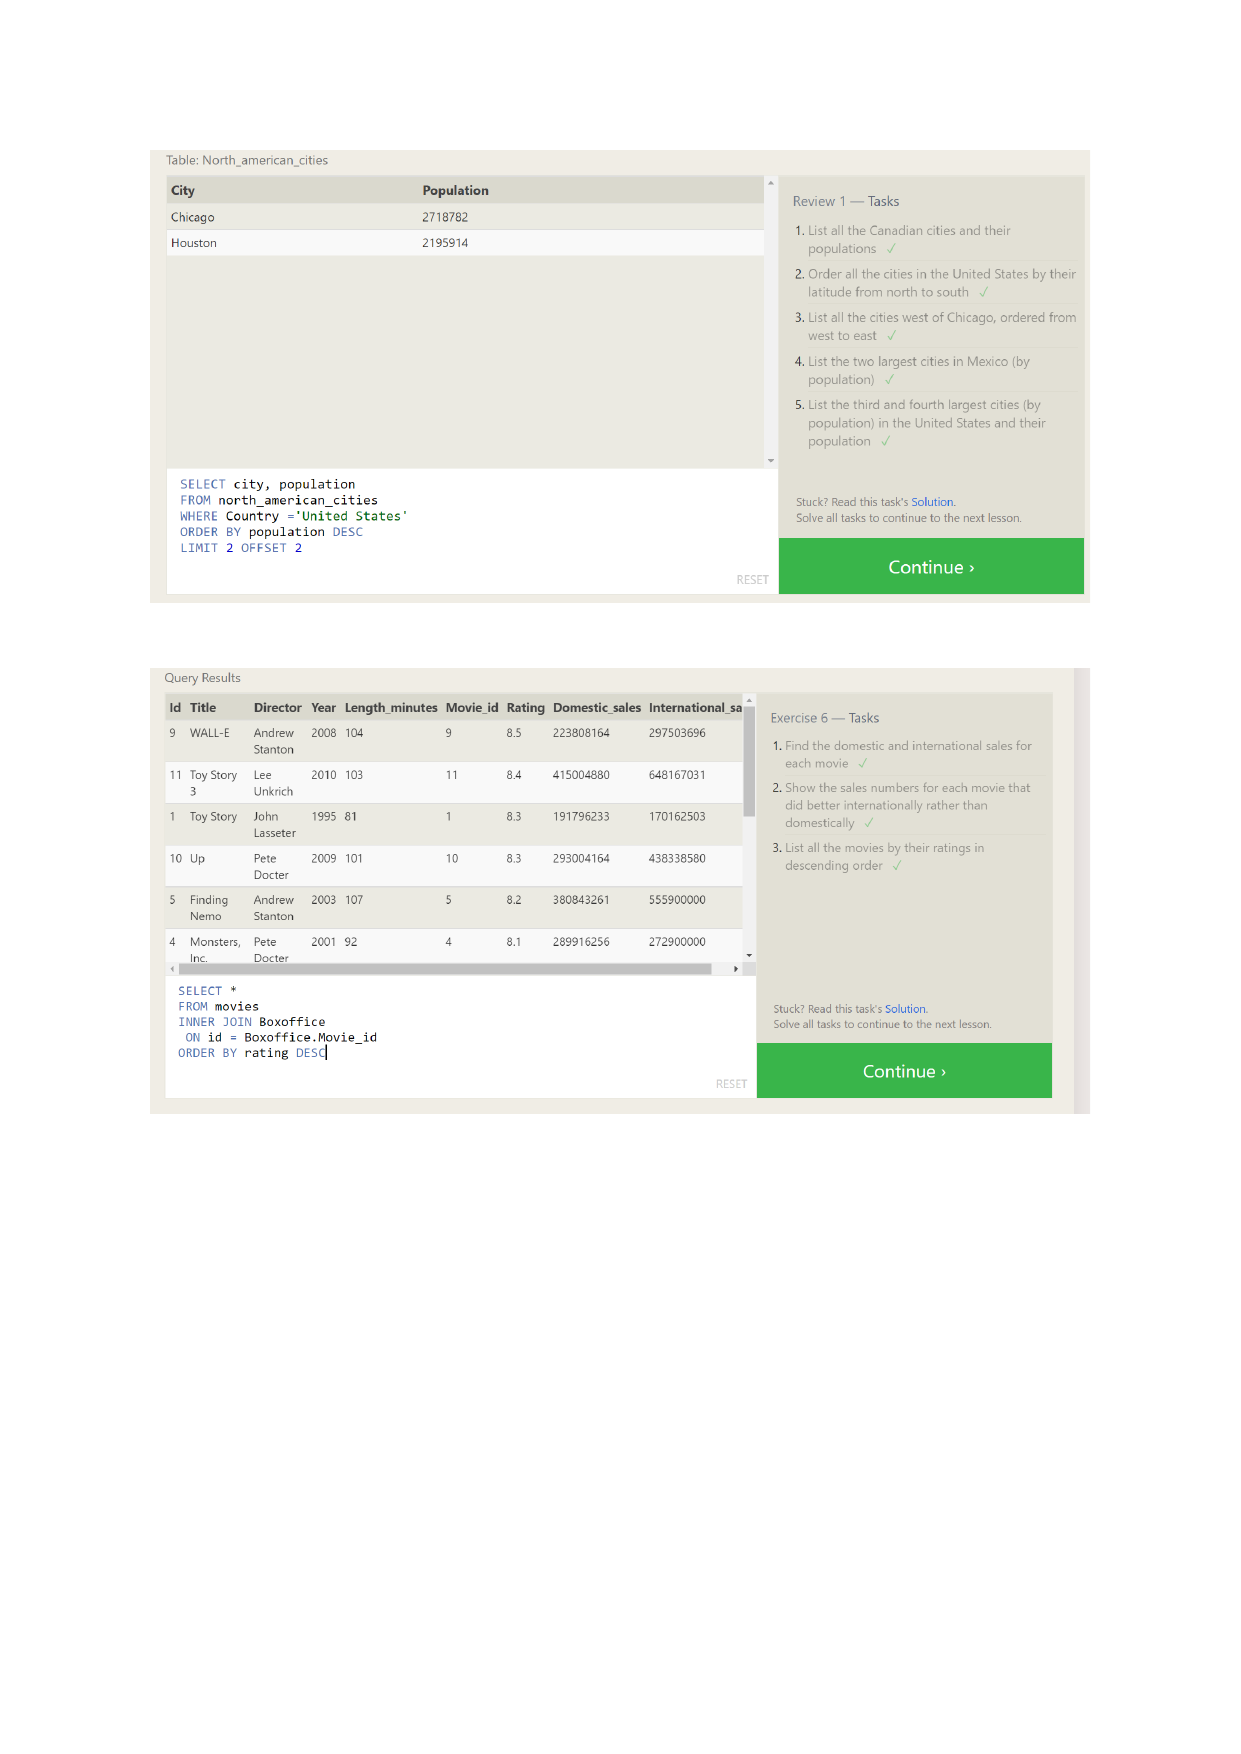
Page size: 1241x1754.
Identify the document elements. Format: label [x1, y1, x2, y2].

picture [150, 668, 1091, 1114]
picture [150, 150, 1091, 603]
